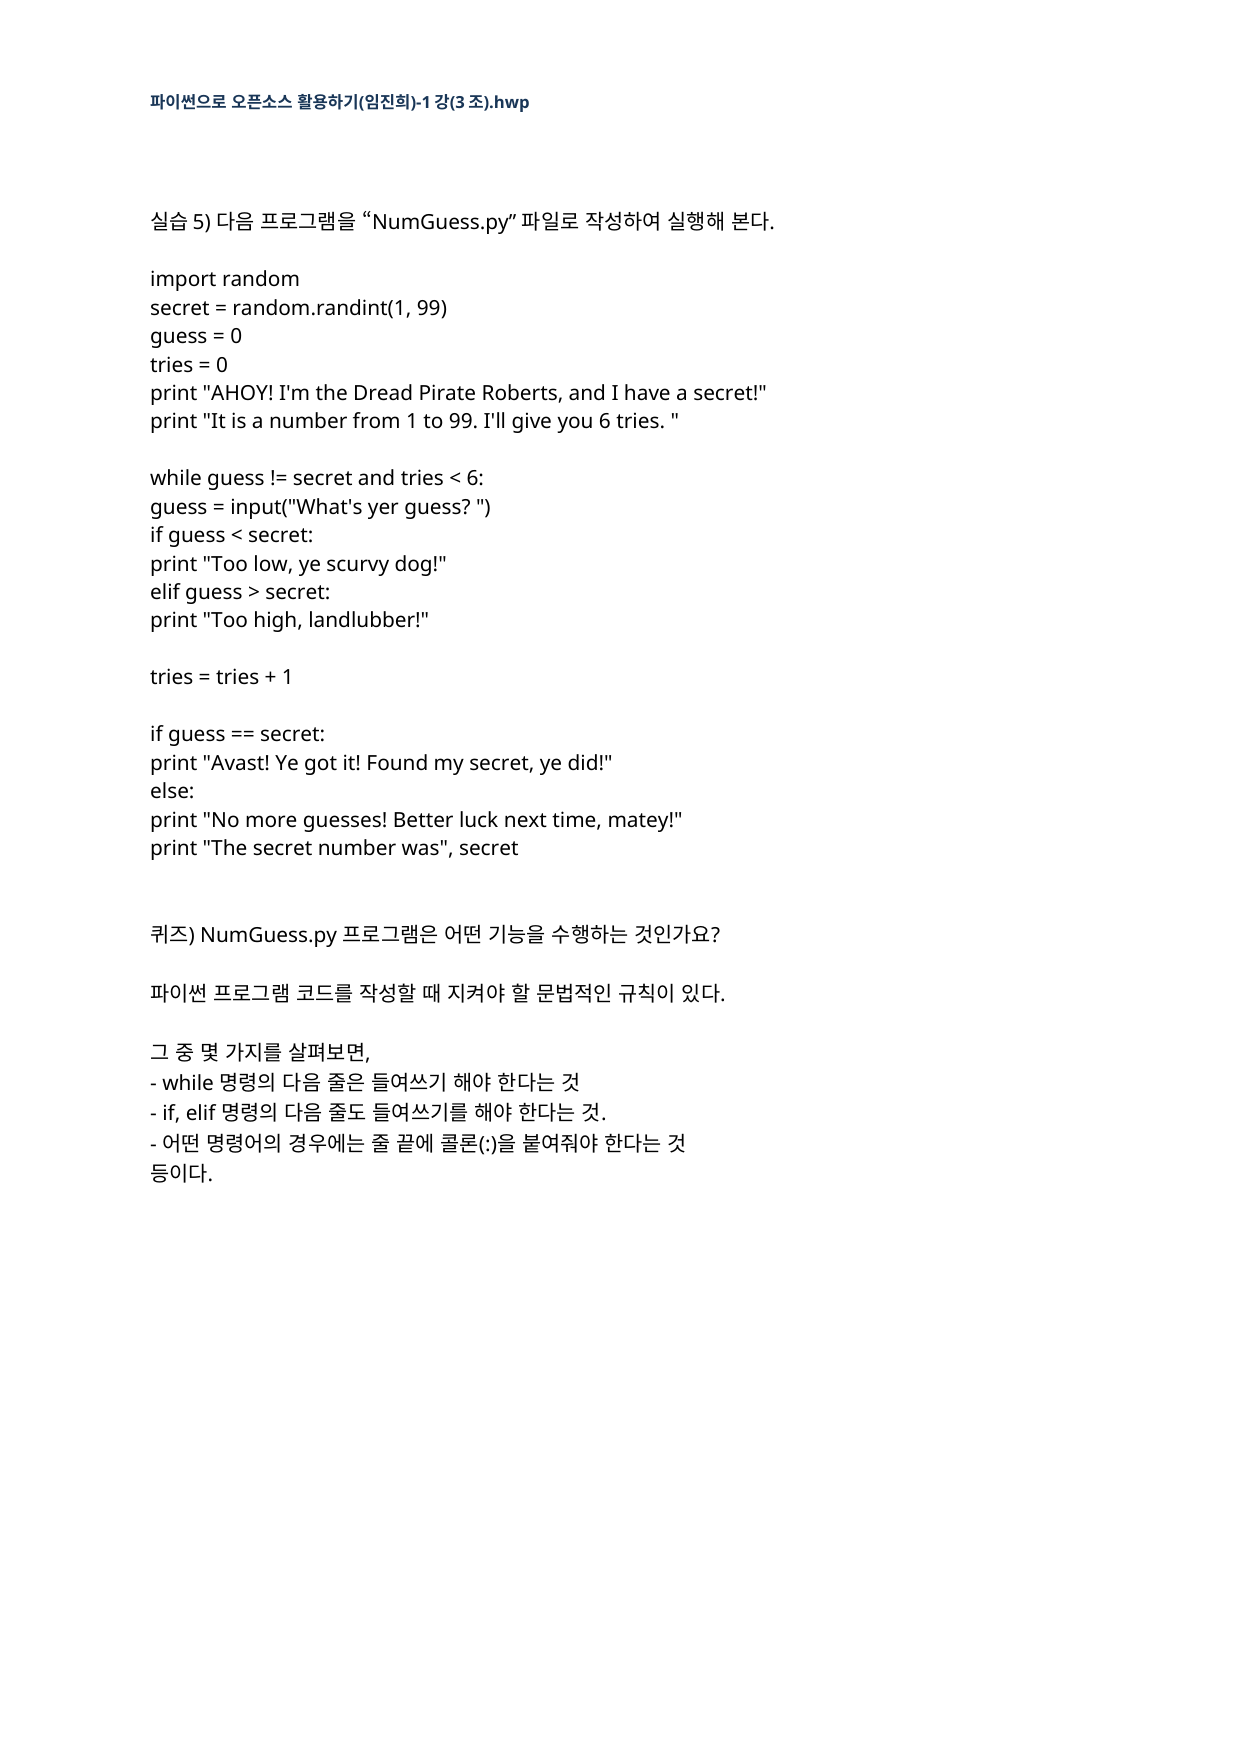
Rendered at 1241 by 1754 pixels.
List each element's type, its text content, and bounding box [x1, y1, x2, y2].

text secret = random.randint(1, 99) [150, 293, 1090, 321]
text 퀴즈) NumGuess.py 프로그램은 어떤 기능을 수행하는 것인가요? [150, 918, 1090, 949]
text print "The secret number was", secret [150, 833, 1090, 862]
text print "AHOY! I'm the Dread Pirate Roberts, and I have a secret!" [150, 378, 1090, 407]
text 파이썬 프로그램 코드를 작성할 때 지켜야 할 문법적인 규칙이 있다. [150, 977, 1090, 1007]
text - while 명령의 다음 줄은 들여쓰기 해야 한다는 것 [150, 1066, 1090, 1097]
text print "Avast! Ye got it! Found my secret, ye did!" [150, 748, 1090, 776]
text if guess < secret: [150, 520, 1090, 549]
text if guess == secret: [150, 719, 1090, 748]
text - 어떤 명령어의 경우에는 줄 끝에 콜론(:)을 붙여줘야 한다는 것 [150, 1127, 1090, 1157]
text 등이다. [150, 1157, 1090, 1187]
text guess = input("What's yer guess? ") [150, 492, 1090, 520]
text print "No more guesses! Better luck next time, matey!" [150, 805, 1090, 833]
text else: [150, 776, 1090, 805]
text tries = 0 [150, 350, 1090, 378]
text import random [150, 264, 1090, 293]
text elif guess > secret: [150, 577, 1090, 606]
text - if, elif 명령의 다음 줄도 들여쓰기를 해야 한다는 것. [150, 1097, 1090, 1127]
text print "Too high, landlubber!" [150, 606, 1090, 634]
text print "Too low, ye scurvy dog!" [150, 549, 1090, 577]
text 실습5) 다음 프로그램을 “NumGuess.py” 파일로 작성하여 실행해 본다. [150, 206, 1090, 236]
text while guess != secret and tries < 6: [150, 463, 1090, 492]
text guess = 0 [150, 321, 1090, 350]
text tries = tries + 1 [150, 662, 1090, 691]
text print "It is a number from 1 to 99. I'll give you 6 tries. " [150, 407, 1090, 435]
text 그 중 몇 가지를 살펴보면, [150, 1036, 1090, 1066]
